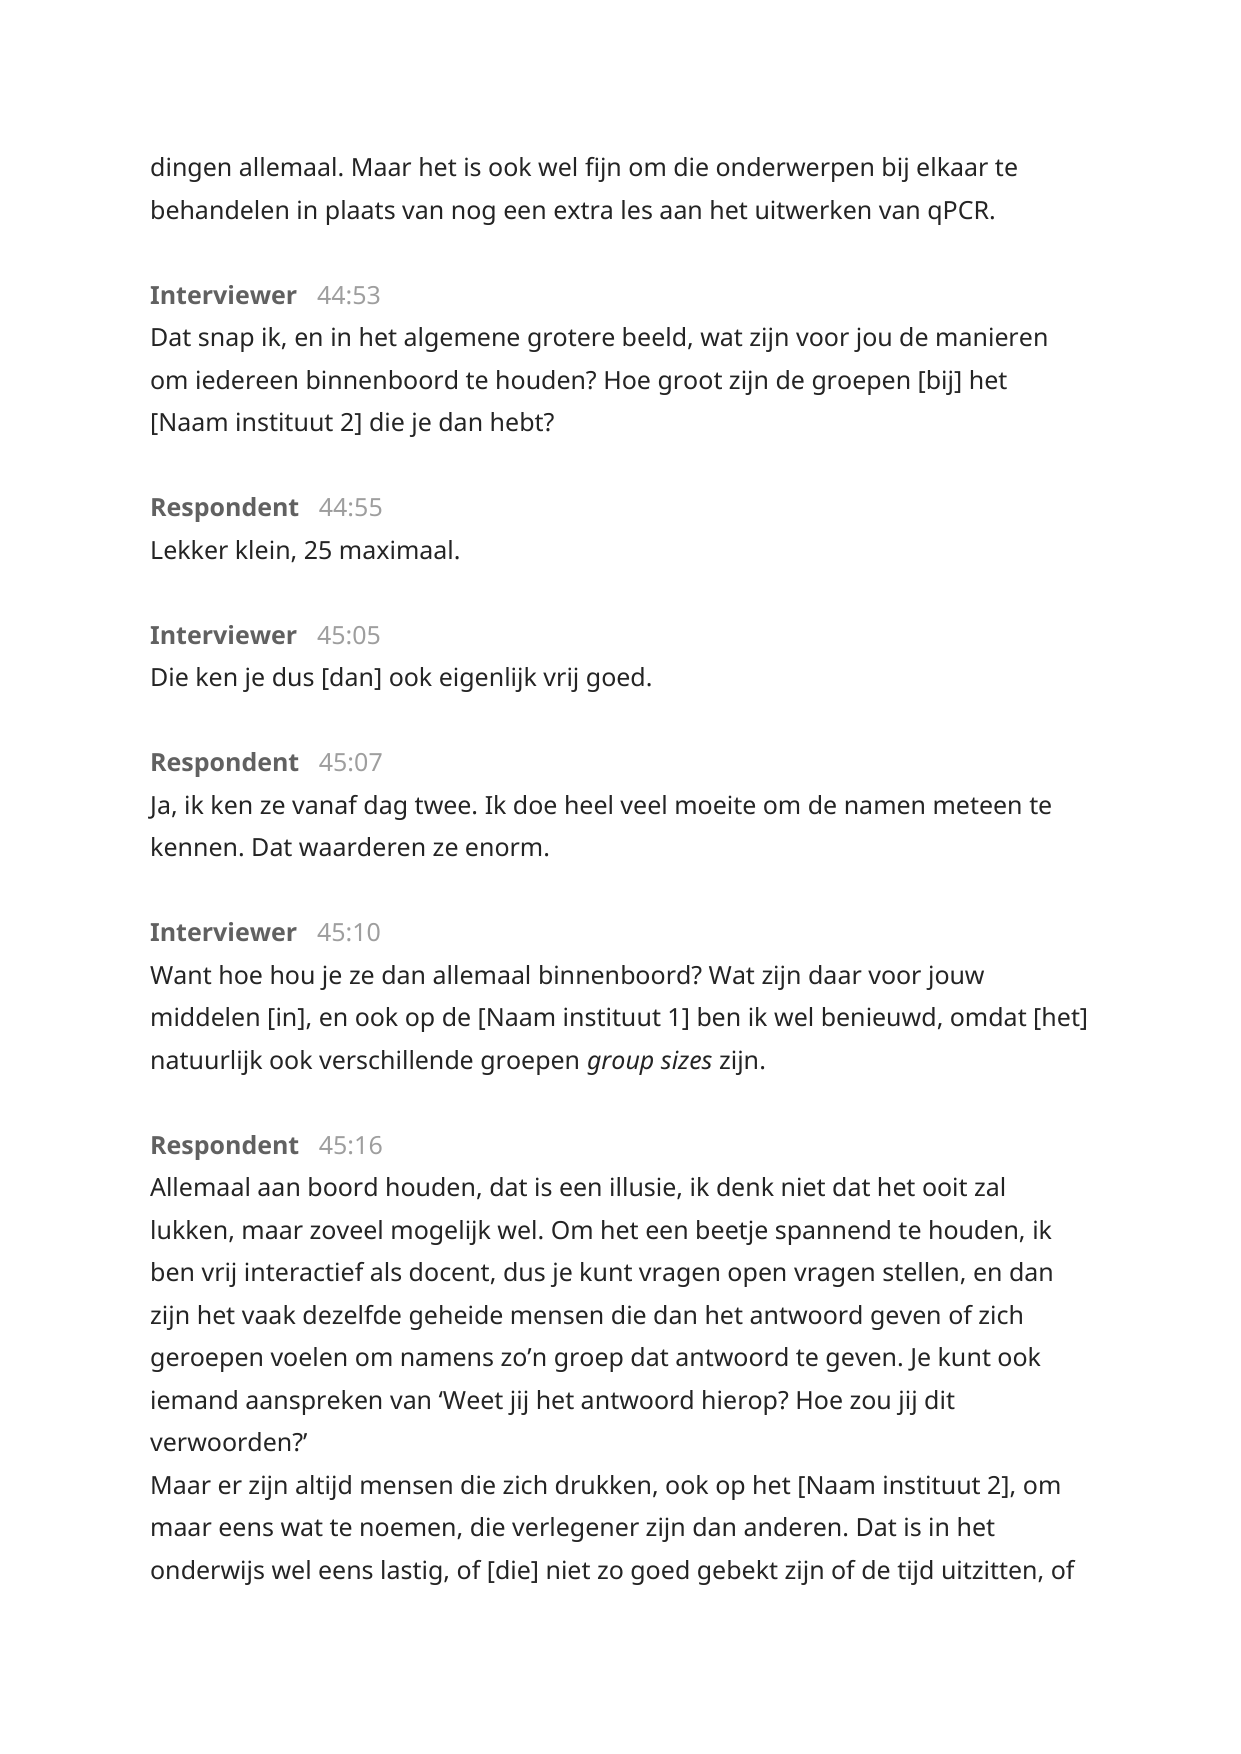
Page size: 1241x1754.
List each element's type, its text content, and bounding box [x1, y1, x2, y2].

text Respondent 45:07 Ja, ik ken ze vanaf dag twee. Ik doe heel veel moeite om de namen meteen te kennen. Dat waarderen ze enorm. [150, 702, 1090, 864]
text Respondent 44:55 Lekker klein, 25 maximaal. [150, 447, 1090, 567]
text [150, 150, 1090, 227]
text Interviewer 45:05 Die ken je dus [dan] ook eigenlijk vrij goed. [150, 575, 1090, 694]
text Interviewer 45:10 Want hoe hou je ze dan allemaal binnenboord? Wat zijn daar voor jouw middelen [in], en ook op de [Naam instituut 1] ben ik wel benieuwd, omdat [het] natuurlijk ook verschillende groepen group sizes zijn. [150, 872, 1090, 1077]
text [150, 1467, 1090, 1587]
text Respondent 45:16 Allemaal aan boord houden, dat is een illusie, ik denk niet dat het ooit zal lukken, maar zoveel mogelijk wel. Om het een beetje spannend te houden, ik ben vrij interactief als docent, dus je kunt vragen open vragen stellen, en dan zijn het vaak dezelfde geheide mensen die dan het antwoord geven of zich geroepen voelen om namens zo’n groep dat antwoord te geven. Je kunt ook iemand aanspreken van ‘Weet jij het antwoord hierop? Hoe zou jij dit verwoorden?’ [150, 1085, 1090, 1459]
text Interviewer 44:53 Dat snap ik, en in het algemene grotere beeld, wat zijn voor jou de manieren om iedereen binnenboord te houden? Hoe groot zijn de groepen [bij] het [Naam instituut 2] die je dan hebt? [150, 235, 1090, 439]
